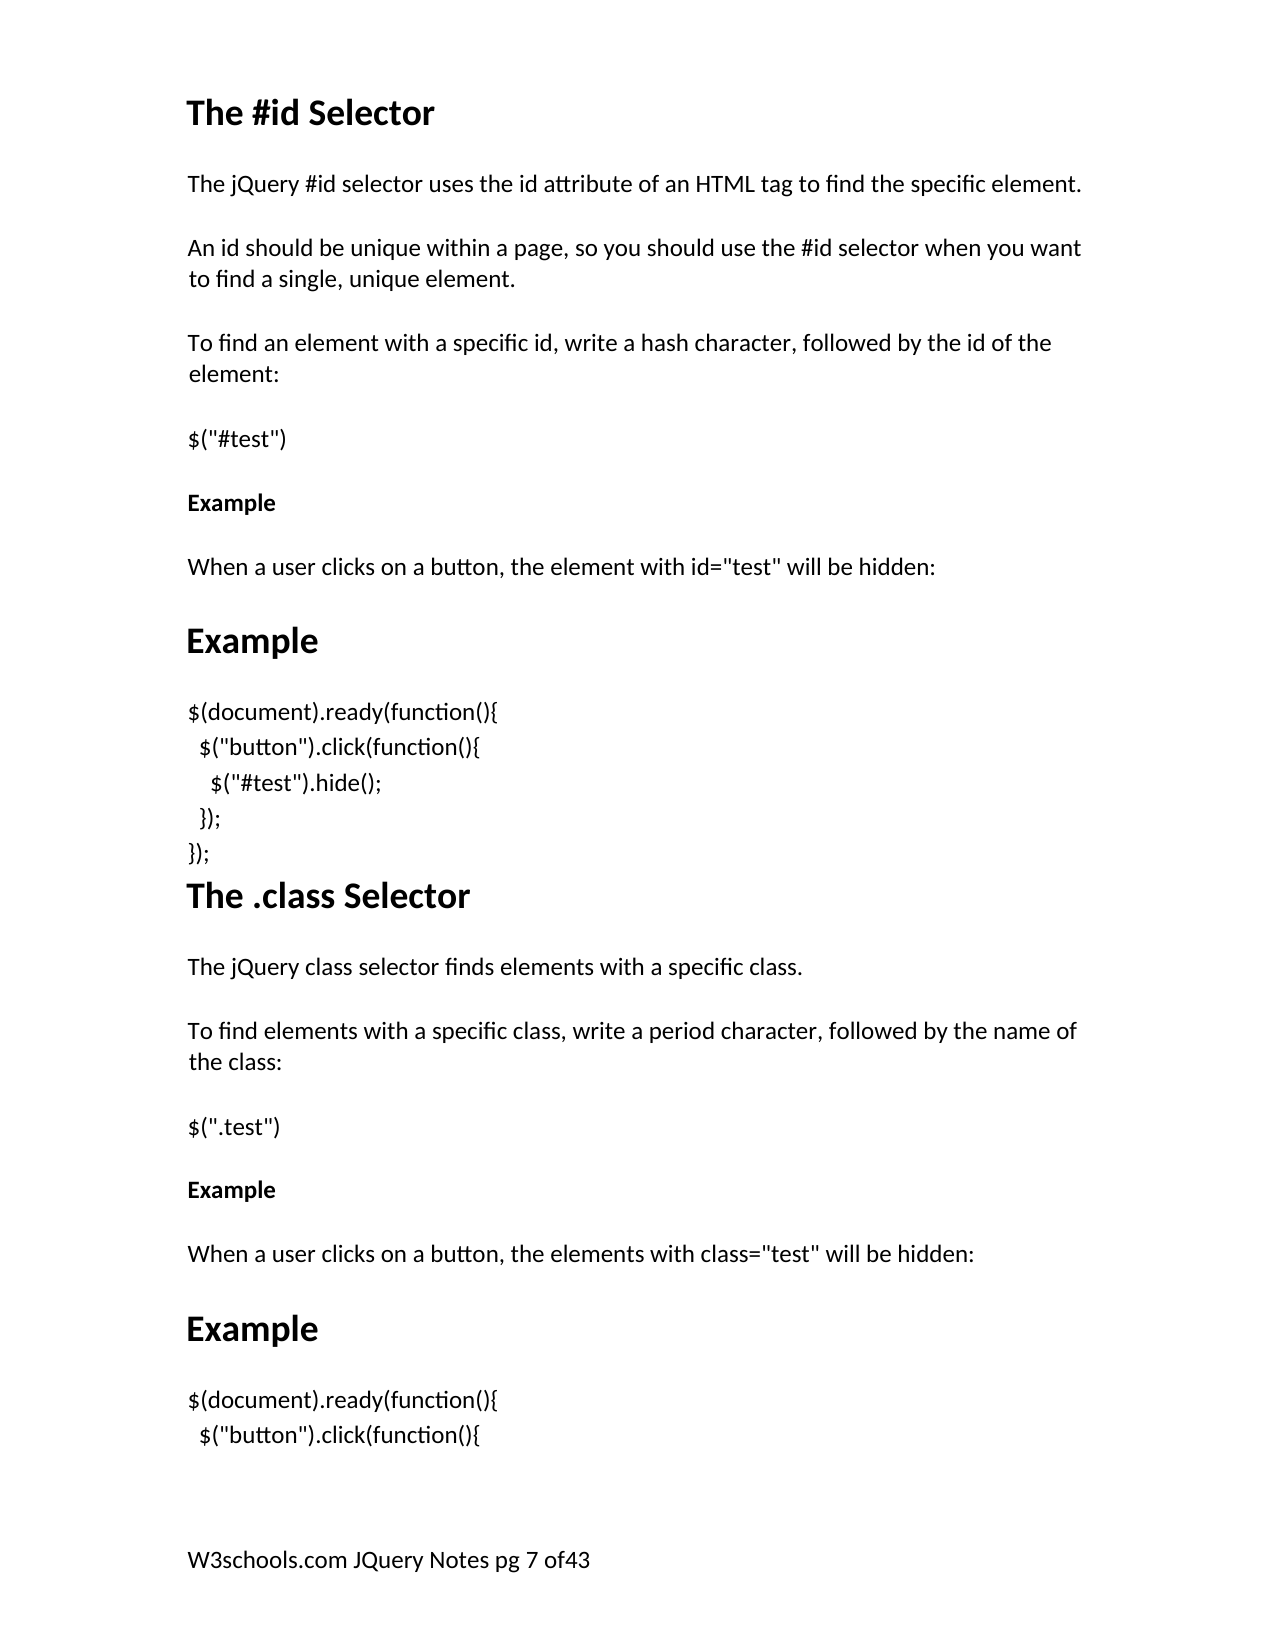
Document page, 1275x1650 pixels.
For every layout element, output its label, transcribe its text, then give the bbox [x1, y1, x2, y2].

text When a user clicks on a button, the element with id="test" will be hidden: [187, 551, 1088, 581]
text The #id Selector [186, 89, 1089, 135]
text $("#test").hide(); [187, 767, 1088, 797]
text $(".test") [187, 1111, 1088, 1141]
text To find elements with a specific class, write a period character, followed by the name of the class: [187, 1015, 1088, 1077]
text An id should be unique within a page, so you should use the #id selector when you want to find a single, unique element. [187, 232, 1088, 294]
text The jQuery #id selector uses the id attribute of an HTML tag to find the specific element. [187, 168, 1088, 198]
subtitle Example [187, 487, 1089, 517]
text $(document).ready(function(){ [187, 696, 1088, 727]
text Example [186, 1305, 1089, 1351]
text $("#test") [187, 423, 1088, 453]
text }); [187, 837, 1088, 868]
text $("button").click(function(){ [187, 1419, 1088, 1450]
text $("button").click(function(){ [187, 731, 1088, 762]
text To find an element with a specific id, write a hash character, followed by the id of the element: [187, 327, 1088, 389]
text The .class Selector [186, 872, 1089, 918]
subtitle Example [187, 1174, 1089, 1205]
text }); [187, 802, 1088, 832]
text When a user clicks on a button, the elements with class="test" will be hidden: [187, 1239, 1088, 1269]
text $(document).ready(function(){ [187, 1384, 1088, 1414]
text Example [186, 617, 1089, 663]
text The jQuery class selector finds elements with a specific class. [187, 951, 1088, 982]
